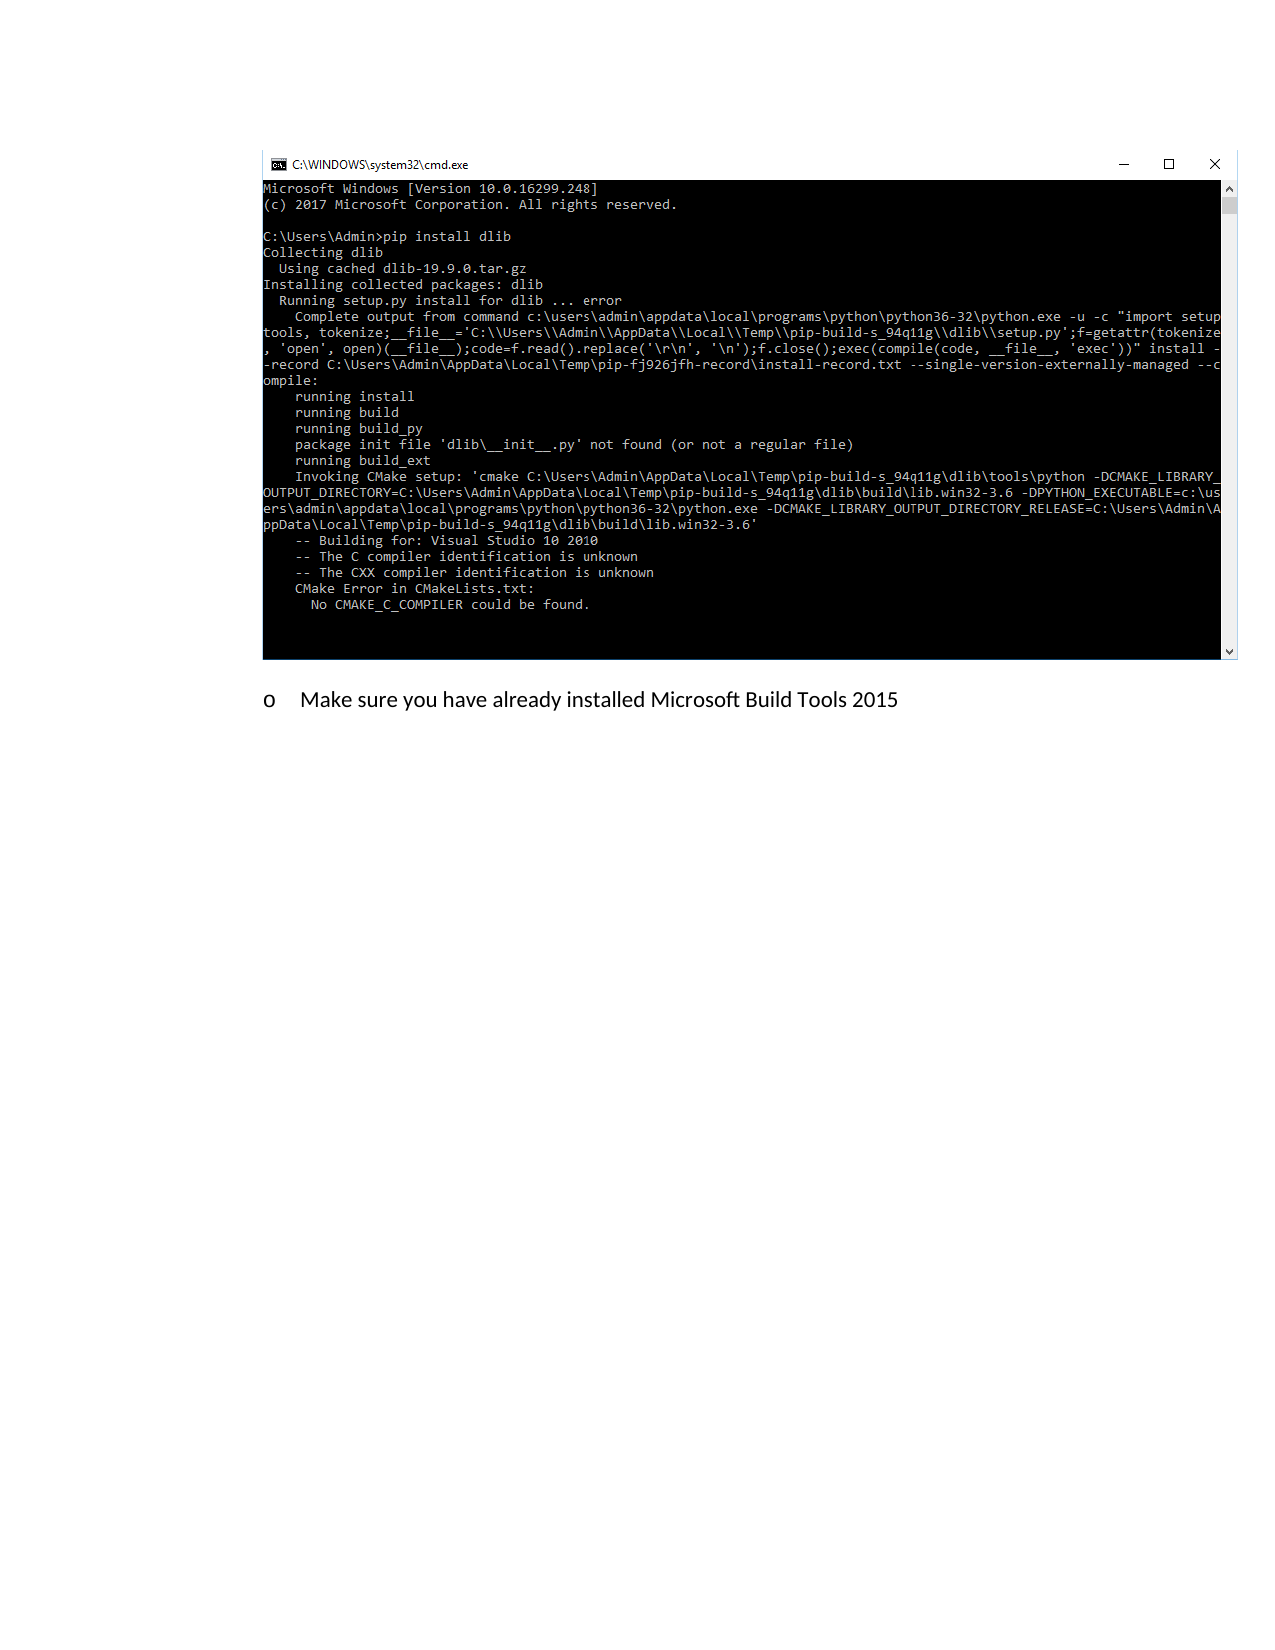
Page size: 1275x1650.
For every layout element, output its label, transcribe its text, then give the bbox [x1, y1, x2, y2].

picture [262, 150, 1238, 660]
list Make sure you have already installed Microsoft Build Tools 2015 [262, 685, 1125, 714]
